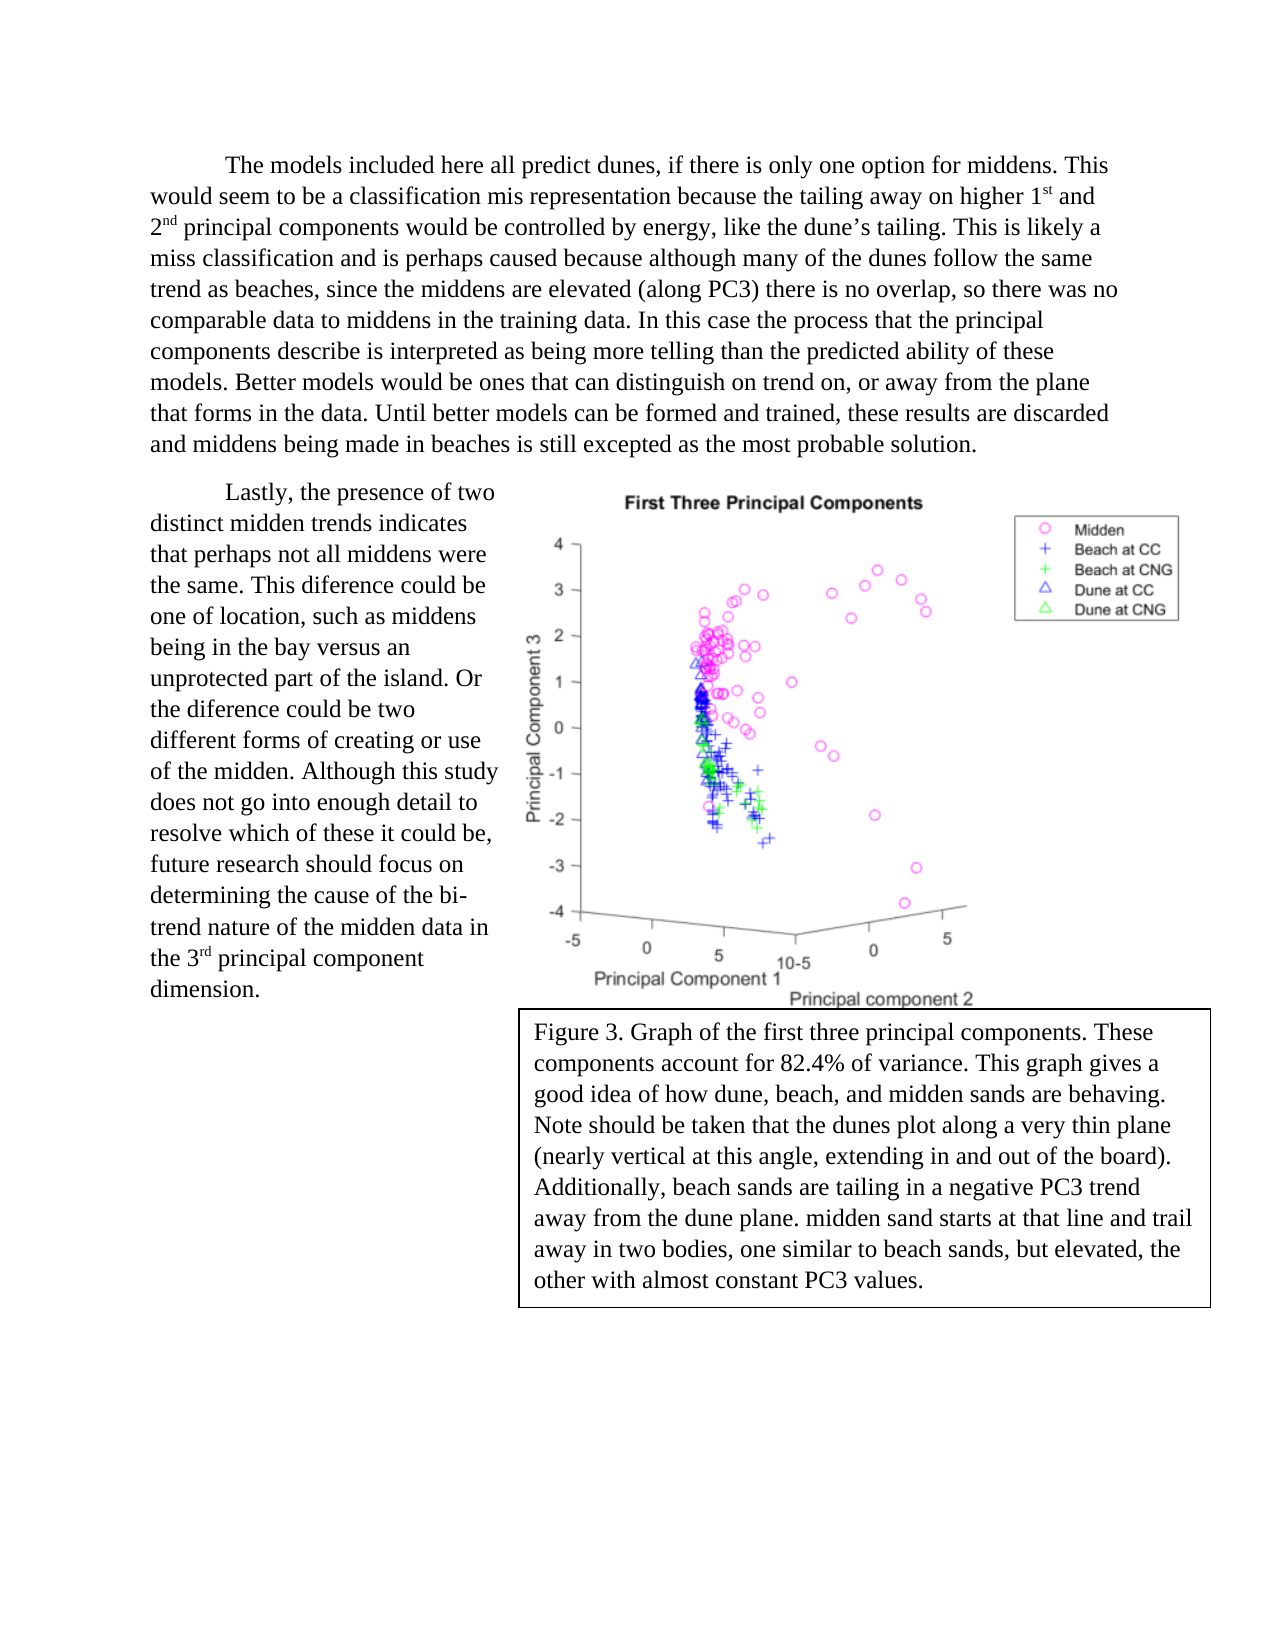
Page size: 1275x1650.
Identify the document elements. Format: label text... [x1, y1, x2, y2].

picture [518, 480, 1211, 1008]
text The models included here all predict dunes, if there is only one option for middens. This would seem to be a classification mis representation because the tailing away on higher 1st and 2nd principal components would be controlled by energy, like the dune’s tailing. This is likely a miss classification and is perhaps caused because although many of the dunes follow the same trend as beaches, since the middens are elevated (along PC3) there is no overlap, so there was no comparable data to middens in the training data. In this case the process that the principal components describe is interpreted as being more telling than the predicted ability of these models. Better models would be ones that can distinguish on trend on, or away from the plane that forms in the data. Until better models can be formed and trained, these results are discarded and middens being made in beaches is still excepted as the most probable solution. [150, 150, 1125, 458]
